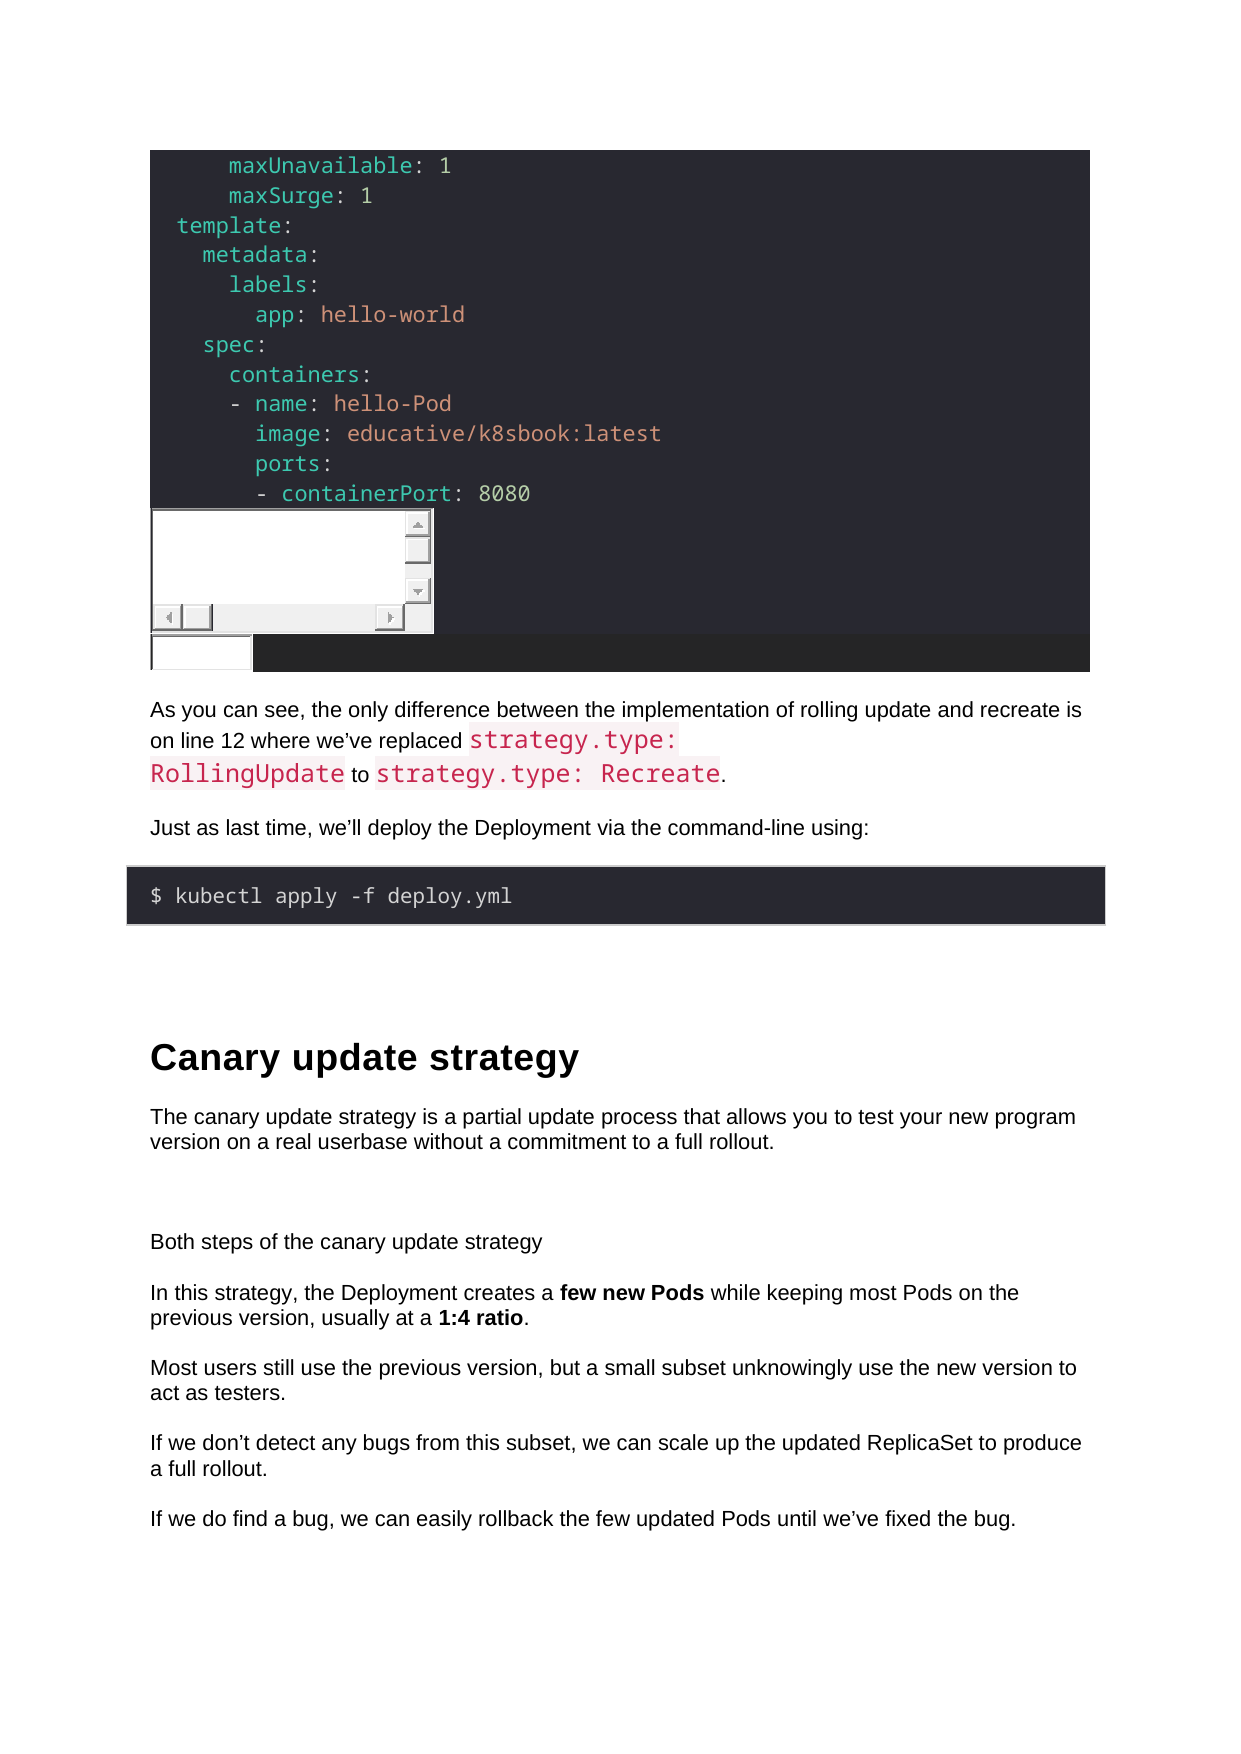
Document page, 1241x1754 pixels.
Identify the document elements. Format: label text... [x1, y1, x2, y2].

text containers: [150, 358, 1090, 388]
text $ kubectl apply -f deploy.yml [127, 867, 1105, 924]
text In this strategy, the Deployment creates a few new Pods while keeping most Pods on the previous version, usually at a 1:4 ratio. [150, 1279, 1090, 1330]
text labels: [150, 269, 1090, 299]
text Most users still use the previous version, but a small subset unknowingly use the new version to act as testers. [150, 1355, 1090, 1405]
text As you can see, the only difference between the implementation of rolling update and recreate is on line 12 where we’ve replaced strategy.type: RollingUpdate to strategy.type: Recreate. [150, 697, 1090, 790]
text If we don’t detect any bugs from this subset, we can scale up the updated ReplicaSet to produce a full rollout. [150, 1430, 1090, 1481]
text The canary update strategy is a partial update process that allows you to test your new program version on a real userbase without a commitment to a full rollout. [150, 1104, 1090, 1154]
text maxUnavailable: 1 [150, 150, 1090, 180]
text - containerPort: 8080 [150, 478, 1090, 507]
text maxSurge: 1 [150, 180, 1090, 209]
text ports: [150, 448, 1090, 478]
text spec: [150, 329, 1090, 358]
text metadata: [150, 239, 1090, 269]
text Both steps of the canary update strategy [150, 1229, 1090, 1254]
text image: educative/k8sbook:latest [150, 418, 1090, 448]
text template: [150, 209, 1090, 239]
text Just as last time, we’ll deploy the Deployment via the command-line using: [150, 815, 1090, 840]
text Canary update strategy [150, 1036, 1090, 1079]
text app: hello-world [150, 299, 1090, 329]
text If we do find a bug, we can easily rollback the few updated Pods until we’ve fixed the bug. [150, 1506, 1090, 1531]
text - name: hello-Pod [150, 388, 1090, 418]
